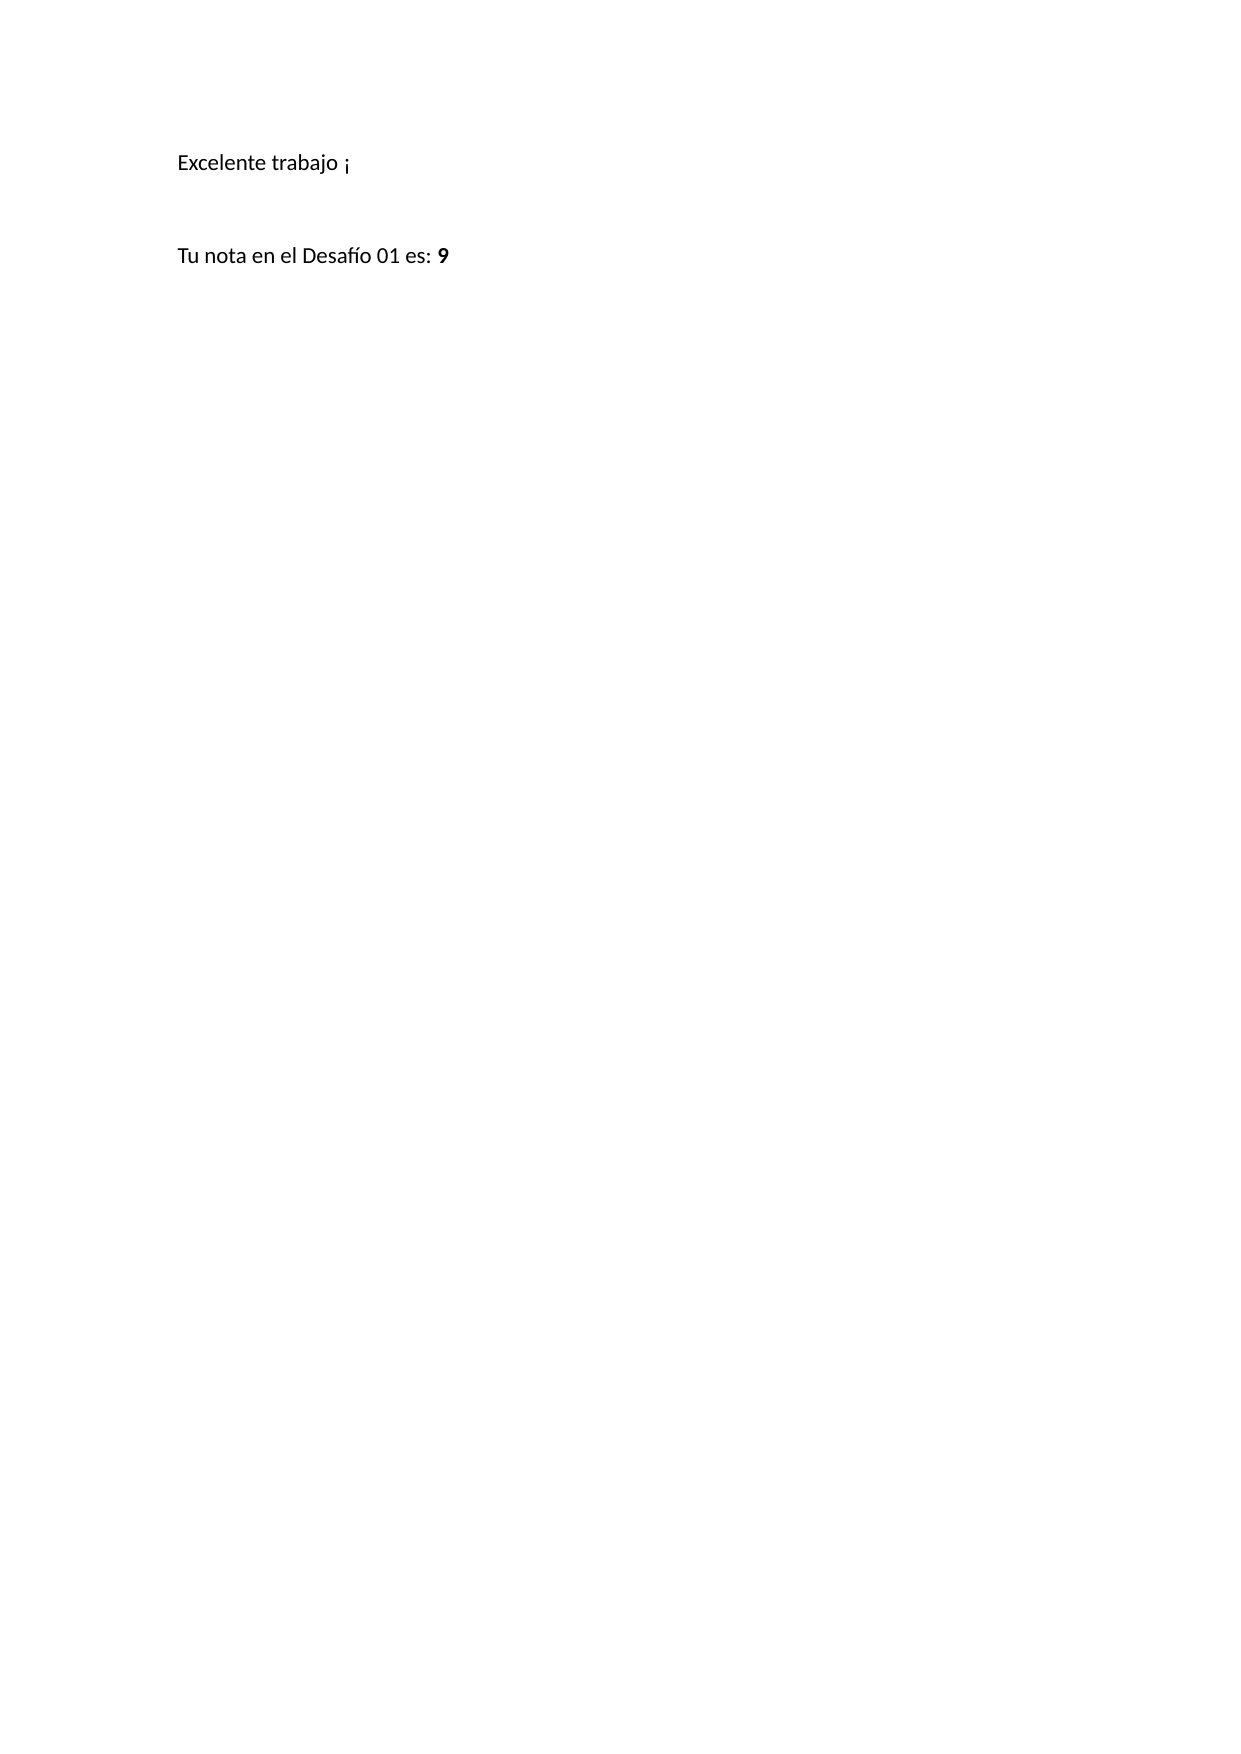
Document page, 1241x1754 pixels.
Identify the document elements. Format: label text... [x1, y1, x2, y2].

text Tu nota en el Desafío 01 es: 9 [177, 241, 1063, 269]
text Excelente trabajo ¡ [177, 148, 1063, 176]
